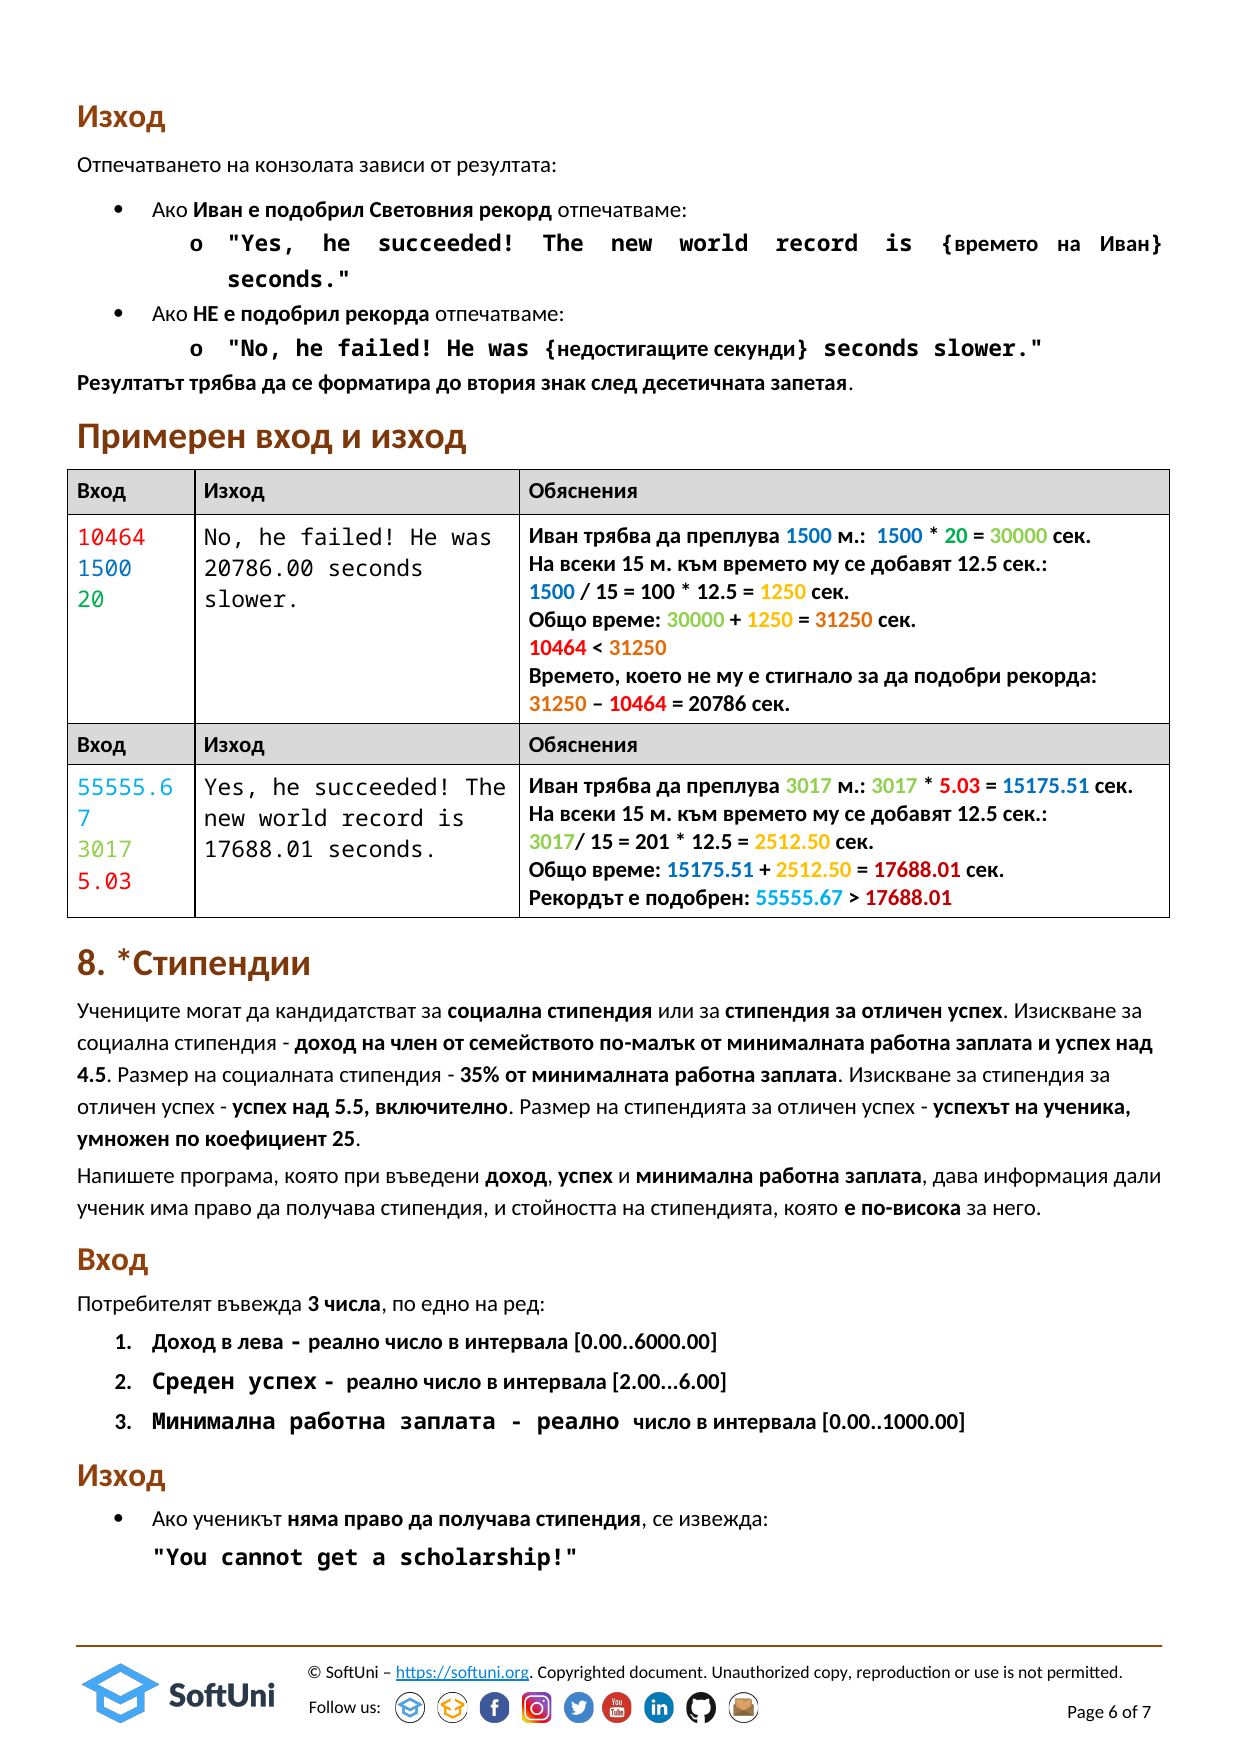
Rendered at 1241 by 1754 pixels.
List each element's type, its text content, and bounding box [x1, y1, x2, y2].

subtitle Изход [77, 95, 1163, 136]
picture [395, 1692, 425, 1723]
subtitle Вход [77, 1238, 1163, 1278]
table_cell Иван трябва да преплува 1500 м.: 1500 * 20 = 30000 сек. На всеки 15 м. към времето му се добавят 12.5 сек.: 1500 / 15 = 100 * 12.5 = 1250 сек. Общо време: 30000 + 1250 = 31250 сек. 10464 < 31250 Времето, което не му е стигнало за да подобри рекорда: 31250 – 10464 = 20786 сек. [520, 515, 1169, 723]
picture [437, 1692, 468, 1723]
table_cell Иван трябва да преплува 3017 м.: 3017 * 5.03 = 15175.51 сек. На всеки 15 м. към времето му се добавят 12.5 сек.: 3017/ 15 = 201 * 12.5 = 2512.50 сек. Общо време: 15175.51 + 2512.50 = 17688.01 сек. Рекордът е подобрен: 55555.67 > 17688.01 [520, 765, 1169, 917]
picture [75, 1658, 281, 1729]
list Среден успех - реално число в интервала [2.00...6.00] [114, 1365, 1163, 1396]
list Минимална работна заплата - реално число в интервала [0.00..1000.00] [114, 1405, 1163, 1436]
subtitle Примерен вход и изход [77, 412, 1163, 458]
list Ако Иван е подобрил Световния рекорд отпечатваме: [114, 195, 1163, 223]
table_cell Изход [196, 724, 519, 764]
picture [728, 1692, 759, 1723]
picture [522, 1692, 552, 1723]
picture [564, 1692, 594, 1723]
list Ако НЕ е подобрил рекорда отпечатваме: [114, 299, 1163, 327]
table_header Вход [68, 470, 194, 514]
table_header Обяснения [520, 470, 1169, 514]
list Доход в лева - реално число в интервала [0.00..6000.00] [114, 1325, 1163, 1356]
picture [665, 1714, 674, 1723]
table_cell Вход [68, 724, 194, 764]
list Ако ученикът няма право да получава стипендия, се извежда: [114, 1504, 1163, 1533]
picture [686, 1692, 716, 1723]
table_cell Yes, he succeeded! The new world record is 17688.01 seconds. [196, 765, 519, 917]
text Резултатът трябва да се форматира до втория знак след десетичната запетая. [77, 368, 1163, 396]
subtitle Изход [77, 1454, 1163, 1494]
list "No, he failed! He was {недостигащите секунди} seconds slower." [189, 332, 1163, 363]
text Учениците могат да кандидатстват за социална стипендия или за стипендия за отличен успех. Изискване за социална стипендия - доход на член от семейството по-малък от минималната работна заплата и успех над 4.5. Размер на социалната стипендия - 35% от минималната работна заплата. Изискване за стипендия за отличен успех - успех над 5.5, включително. Размер на стипендията за отличен успех - успехът на ученика, умножен по коефициент 25. [77, 996, 1163, 1152]
picture [479, 1692, 510, 1723]
table_cell 10464 1500 20 [68, 515, 194, 723]
picture [602, 1692, 632, 1723]
list "You cannot get a scholarship!" [152, 1541, 1163, 1572]
picture [644, 1692, 653, 1701]
table_cell Обяснения [520, 724, 1169, 764]
text Напишете програма, която при въведени доход, успех и минимална работна заплата, дава информация дали ученик има право да получава стипендия, и стойността на стипендията, която е по-висока за него. [77, 1161, 1163, 1221]
table_header Изход [196, 470, 519, 514]
table_cell 55555.67 3017 5.03 [68, 765, 194, 917]
text Отпечатването на конзолата зависи от резултата: [77, 151, 1163, 178]
picture [644, 1714, 653, 1723]
picture [658, 1705, 667, 1714]
table_cell No, he failed! He was 20786.00 seconds slower. [196, 515, 519, 723]
picture [665, 1692, 674, 1701]
list "Yes, he succeeded! The new world record is {времето на Иван} seconds." [189, 227, 1163, 295]
subtitle *Стипендии [77, 939, 1163, 985]
text Потребителят въвежда 3 числа, по едно на ред: [77, 1289, 1163, 1317]
